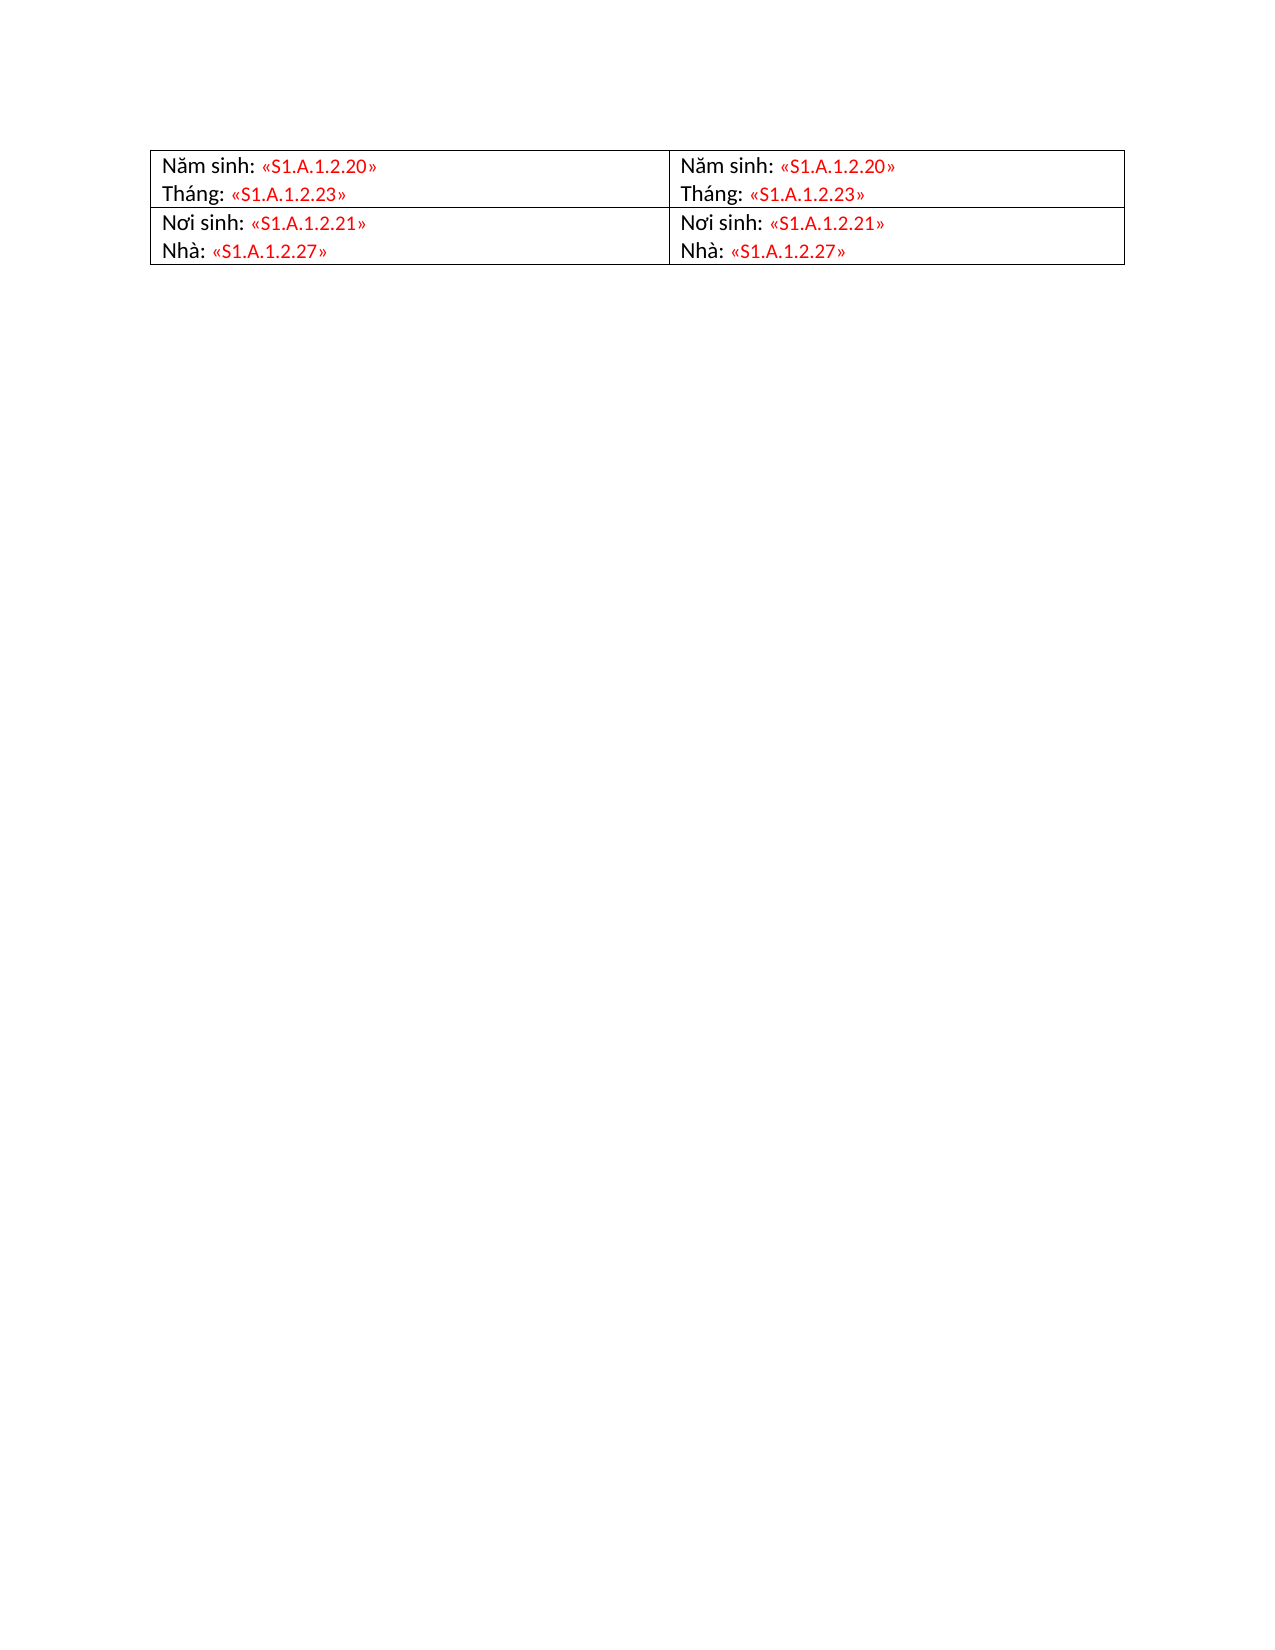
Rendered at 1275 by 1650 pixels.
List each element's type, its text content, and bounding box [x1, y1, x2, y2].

table_cell Nơi sinh: «S1.A.1.2.21» Nhà: «S1.A.1.2.27» [151, 208, 669, 264]
table_header Năm sinh: «S1.A.1.2.20» Tháng: «S1.A.1.2.23» [151, 151, 669, 207]
table_cell Nơi sinh: «S1.A.1.2.21» Nhà: «S1.A.1.2.27» [670, 208, 1124, 264]
table_header Năm sinh: «S1.A.1.2.20» Tháng: «S1.A.1.2.23» [670, 151, 1124, 207]
